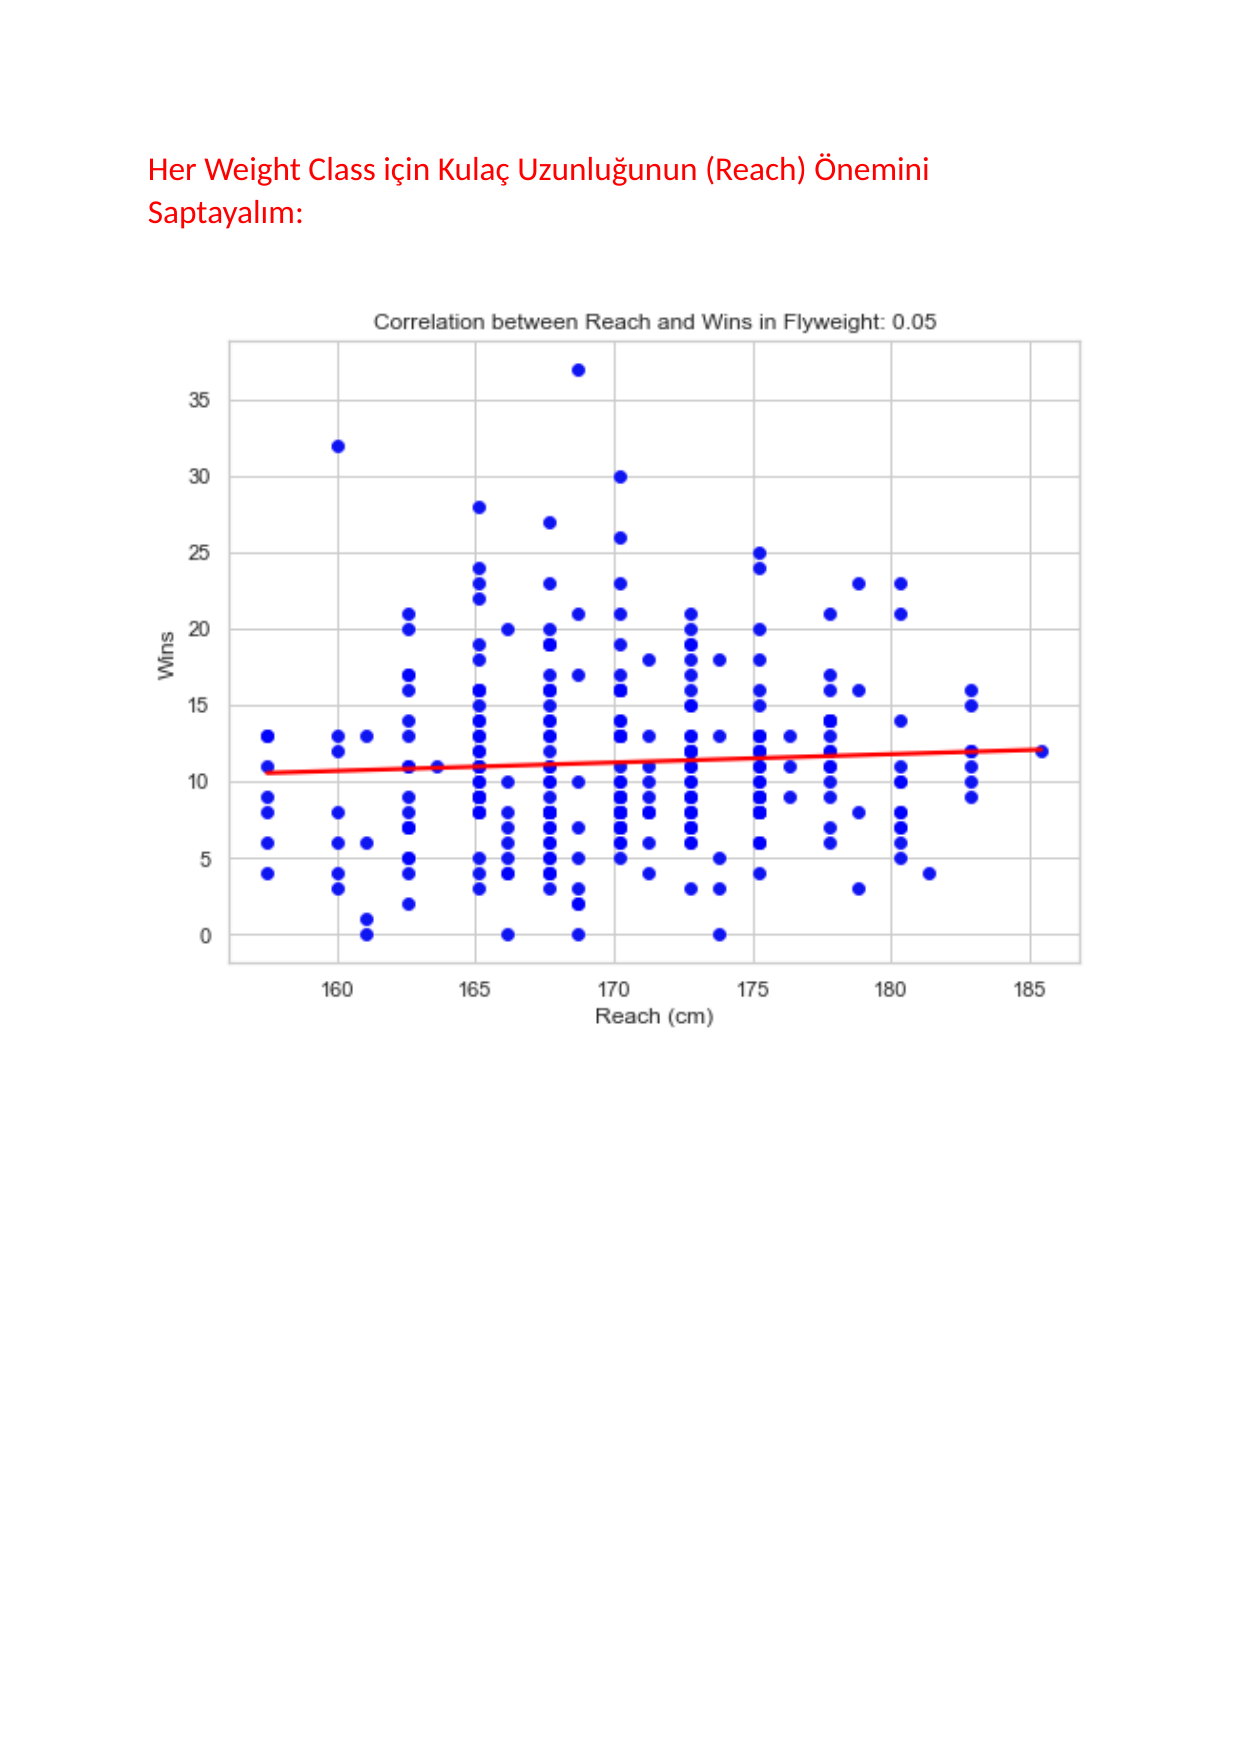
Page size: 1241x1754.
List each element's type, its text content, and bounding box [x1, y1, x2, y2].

picture [147, 301, 1093, 1041]
text Her Weight Class için Kulaç Uzunluğunun (Reach) Önemini Saptayalım: [148, 148, 1093, 232]
